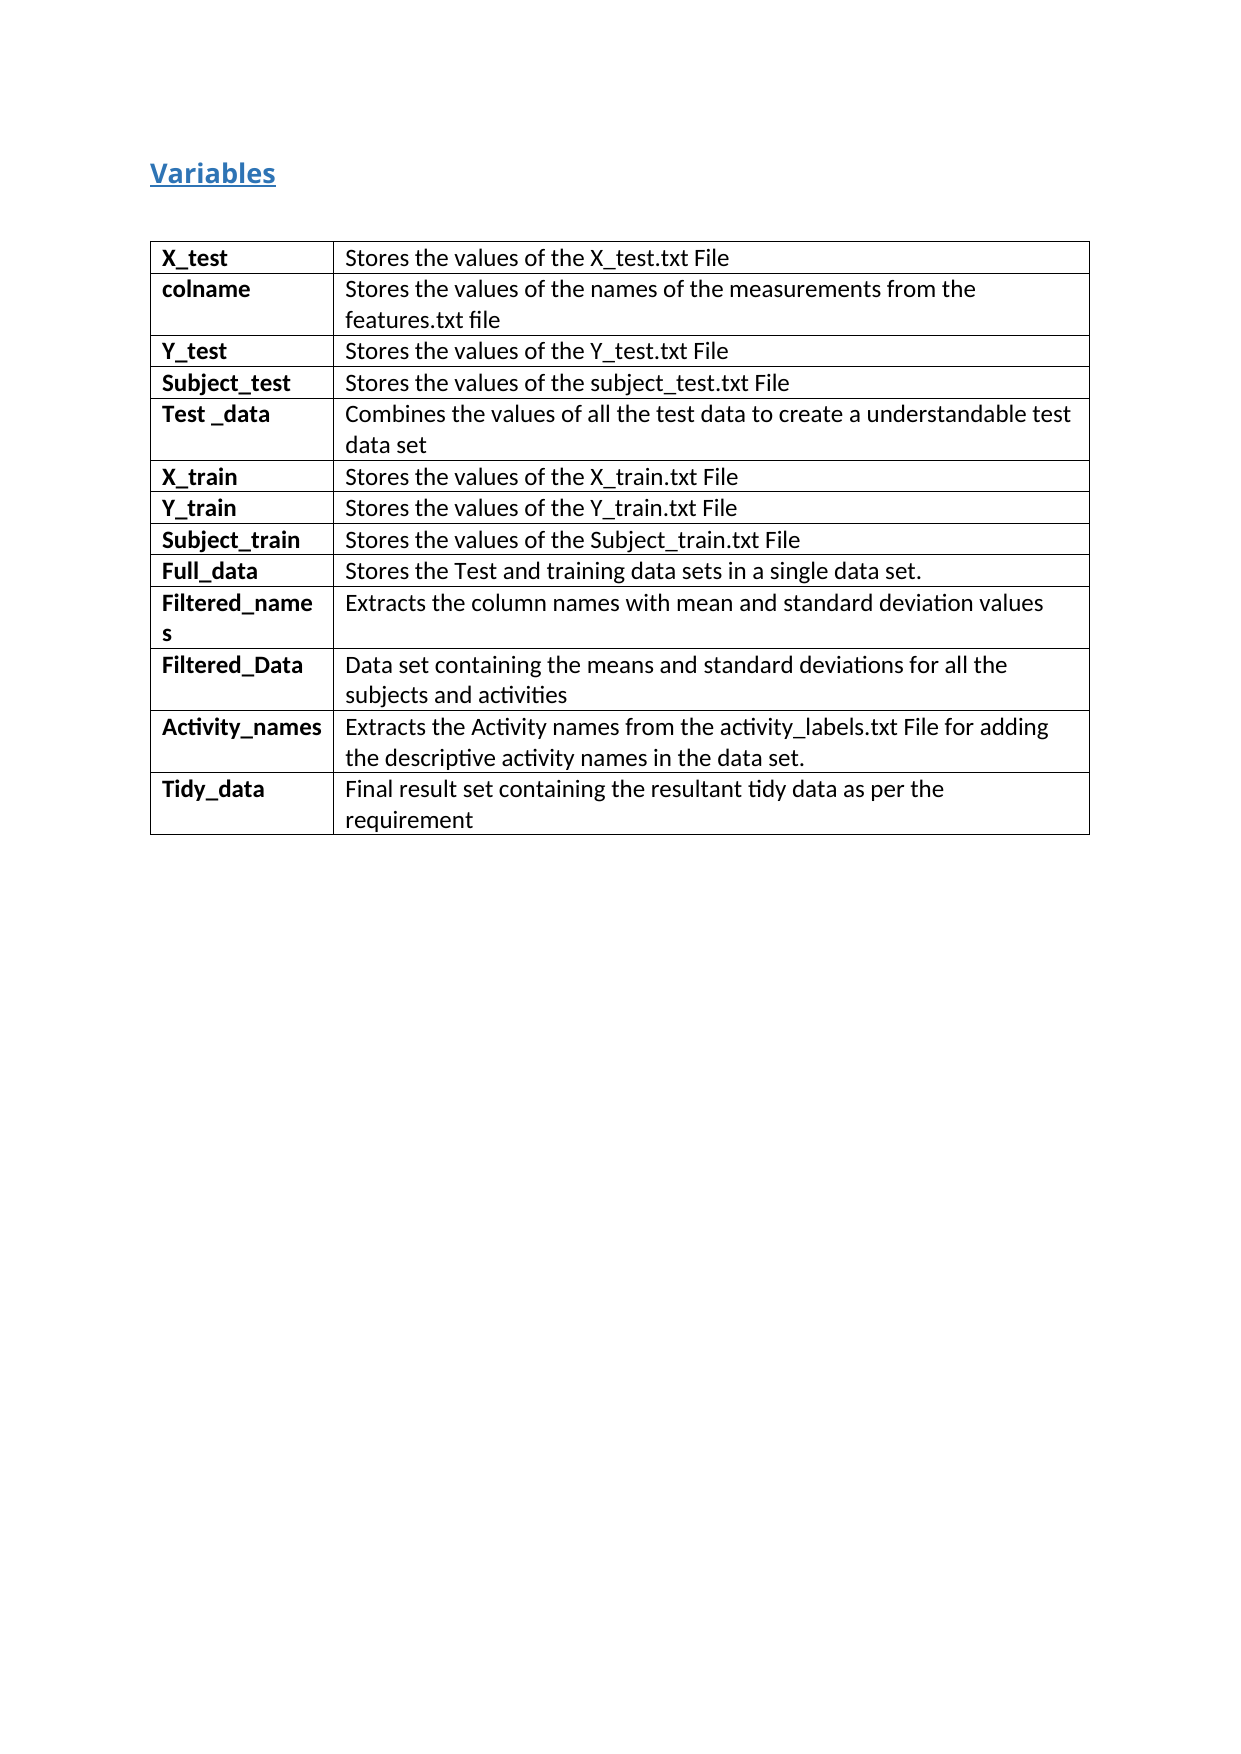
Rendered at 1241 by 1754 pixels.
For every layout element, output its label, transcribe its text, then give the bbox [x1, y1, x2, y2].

table_header Stores the values of the X_test.txt File [334, 242, 1089, 272]
table_cell Stores the values of the X_train.txt File [334, 461, 1089, 491]
table_cell Y_test [151, 336, 333, 366]
table_cell Test _data [151, 399, 333, 460]
table_cell Data set containing the means and standard deviations for all the subjects and activities [334, 649, 1089, 710]
table_cell X_train [151, 461, 333, 491]
table_cell Stores the Test and training data sets in a single data set. [334, 555, 1089, 586]
table_cell Combines the values of all the test data to create a understandable test data set [334, 399, 1089, 460]
subtitle Variables [150, 154, 1090, 191]
table_cell Filtered_names [151, 587, 333, 648]
table_cell Stores the values of the Y_train.txt File [334, 492, 1089, 523]
table_cell Stores the values of the names of the measurements from the features.txt file [334, 274, 1089, 334]
table_cell Extracts the Activity names from the activity_labels.txt File for adding the descriptive activity names in the data set. [334, 711, 1089, 772]
table_cell Full_data [151, 555, 333, 586]
table_cell Final result set containing the resultant tidy data as per the requirement [334, 773, 1089, 834]
table_cell Subject_train [151, 524, 333, 554]
table_cell Extracts the column names with mean and standard deviation values [334, 587, 1089, 648]
table_cell Filtered_Data [151, 649, 333, 710]
table_cell Activity_names [151, 711, 333, 772]
table_cell colname [151, 274, 333, 334]
table_cell Stores the values of the subject_test.txt File [334, 367, 1089, 398]
table_cell Stores the values of the Subject_train.txt File [334, 524, 1089, 554]
table_cell Tidy_data [151, 773, 333, 834]
table_cell Subject_test [151, 367, 333, 398]
table_cell Stores the values of the Y_test.txt File [334, 336, 1089, 366]
table_cell Y_train [151, 492, 333, 523]
table_header X_test [151, 242, 333, 272]
